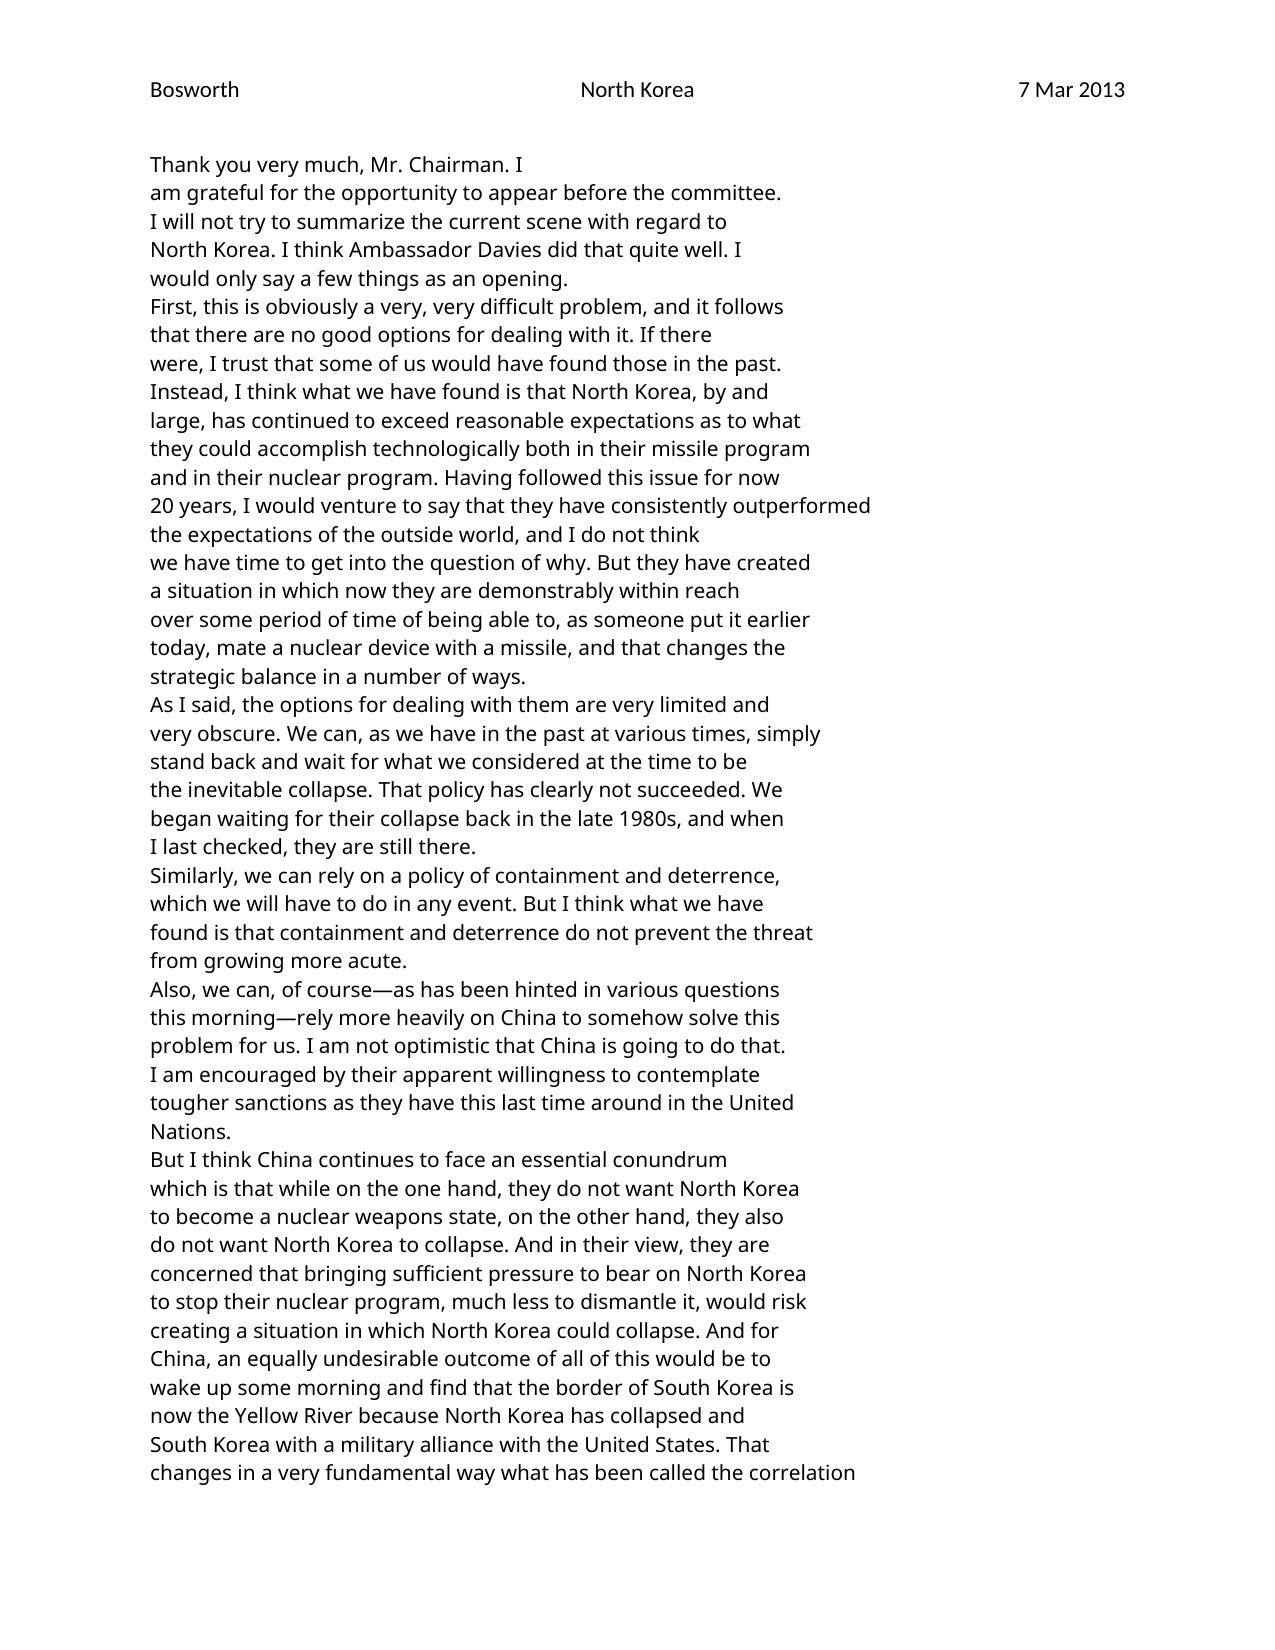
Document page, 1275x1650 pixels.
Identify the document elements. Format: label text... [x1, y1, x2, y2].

text problem for us. I am not optimistic that China is going to do that. [150, 1032, 1125, 1060]
text wake up some morning and find that the border of South Korea is [150, 1373, 1125, 1401]
text Similarly, we can rely on a policy of containment and deterrence, [150, 861, 1125, 889]
text stand back and wait for what we considered at the time to be [150, 747, 1125, 776]
text they could accomplish technologically both in their missile program [150, 434, 1125, 463]
text the expectations of the outside world, and I do not think [150, 520, 1125, 548]
text do not want North Korea to collapse. And in their view, they are [150, 1231, 1125, 1259]
text to become a nuclear weapons state, on the other hand, they also [150, 1202, 1125, 1231]
text As I said, the options for dealing with them are very limited and [150, 690, 1125, 719]
text concerned that bringing sufficient pressure to bear on North Korea [150, 1259, 1125, 1287]
text a situation in which now they are demonstrably within reach [150, 577, 1125, 605]
text which is that while on the one hand, they do not want North Korea [150, 1174, 1125, 1202]
text that there are no good options for dealing with it. If there [150, 321, 1125, 349]
text began waiting for their collapse back in the late 1980s, and when [150, 804, 1125, 832]
text the inevitable collapse. That policy has clearly not succeeded. We [150, 776, 1125, 804]
text very obscure. We can, as we have in the past at various times, simply [150, 719, 1125, 747]
text from growing more acute. [150, 946, 1125, 975]
text this morning—rely more heavily on China to somehow solve this [150, 1003, 1125, 1032]
text tougher sanctions as they have this last time around in the United [150, 1088, 1125, 1117]
text I am encouraged by their apparent willingness to contemplate [150, 1060, 1125, 1088]
text found is that containment and deterrence do not prevent the threat [150, 918, 1125, 946]
text now the Yellow River because North Korea has collapsed and [150, 1401, 1125, 1430]
text we have time to get into the question of why. But they have created [150, 548, 1125, 577]
text which we will have to do in any event. But I think what we have [150, 889, 1125, 918]
text today, mate a nuclear device with a missile, and that changes the [150, 633, 1125, 662]
text would only say a few things as an opening. [150, 264, 1125, 292]
text North Korea. I think Ambassador Davies did that quite well. I [150, 235, 1125, 264]
text China, an equally undesirable outcome of all of this would be to [150, 1344, 1125, 1373]
text Nations. [150, 1117, 1125, 1145]
text Thank you very much, Mr. Chairman. I [150, 150, 1125, 178]
text 20 years, I would venture to say that they have consistently outperformed [150, 491, 1125, 520]
text large, has continued to exceed reasonable expectations as to what [150, 406, 1125, 434]
text First, this is obviously a very, very difficult problem, and it follows [150, 292, 1125, 321]
text over some period of time of being able to, as someone put it earlier [150, 605, 1125, 633]
text and in their nuclear program. Having followed this issue for now [150, 463, 1125, 491]
text am grateful for the opportunity to appear before the committee. [150, 178, 1125, 207]
text changes in a very fundamental way what has been called the correlation [150, 1458, 1125, 1487]
text strategic balance in a number of ways. [150, 662, 1125, 690]
text I last checked, they are still there. [150, 832, 1125, 861]
text But I think China continues to face an essential conundrum [150, 1145, 1125, 1174]
text creating a situation in which North Korea could collapse. And for [150, 1316, 1125, 1344]
text South Korea with a military alliance with the United States. That [150, 1430, 1125, 1458]
text were, I trust that some of us would have found those in the past. [150, 349, 1125, 377]
text to stop their nuclear program, much less to dismantle it, would risk [150, 1287, 1125, 1316]
text Instead, I think what we have found is that North Korea, by and [150, 377, 1125, 406]
text I will not try to summarize the current scene with regard to [150, 207, 1125, 235]
text Also, we can, of course—as has been hinted in various questions [150, 975, 1125, 1003]
